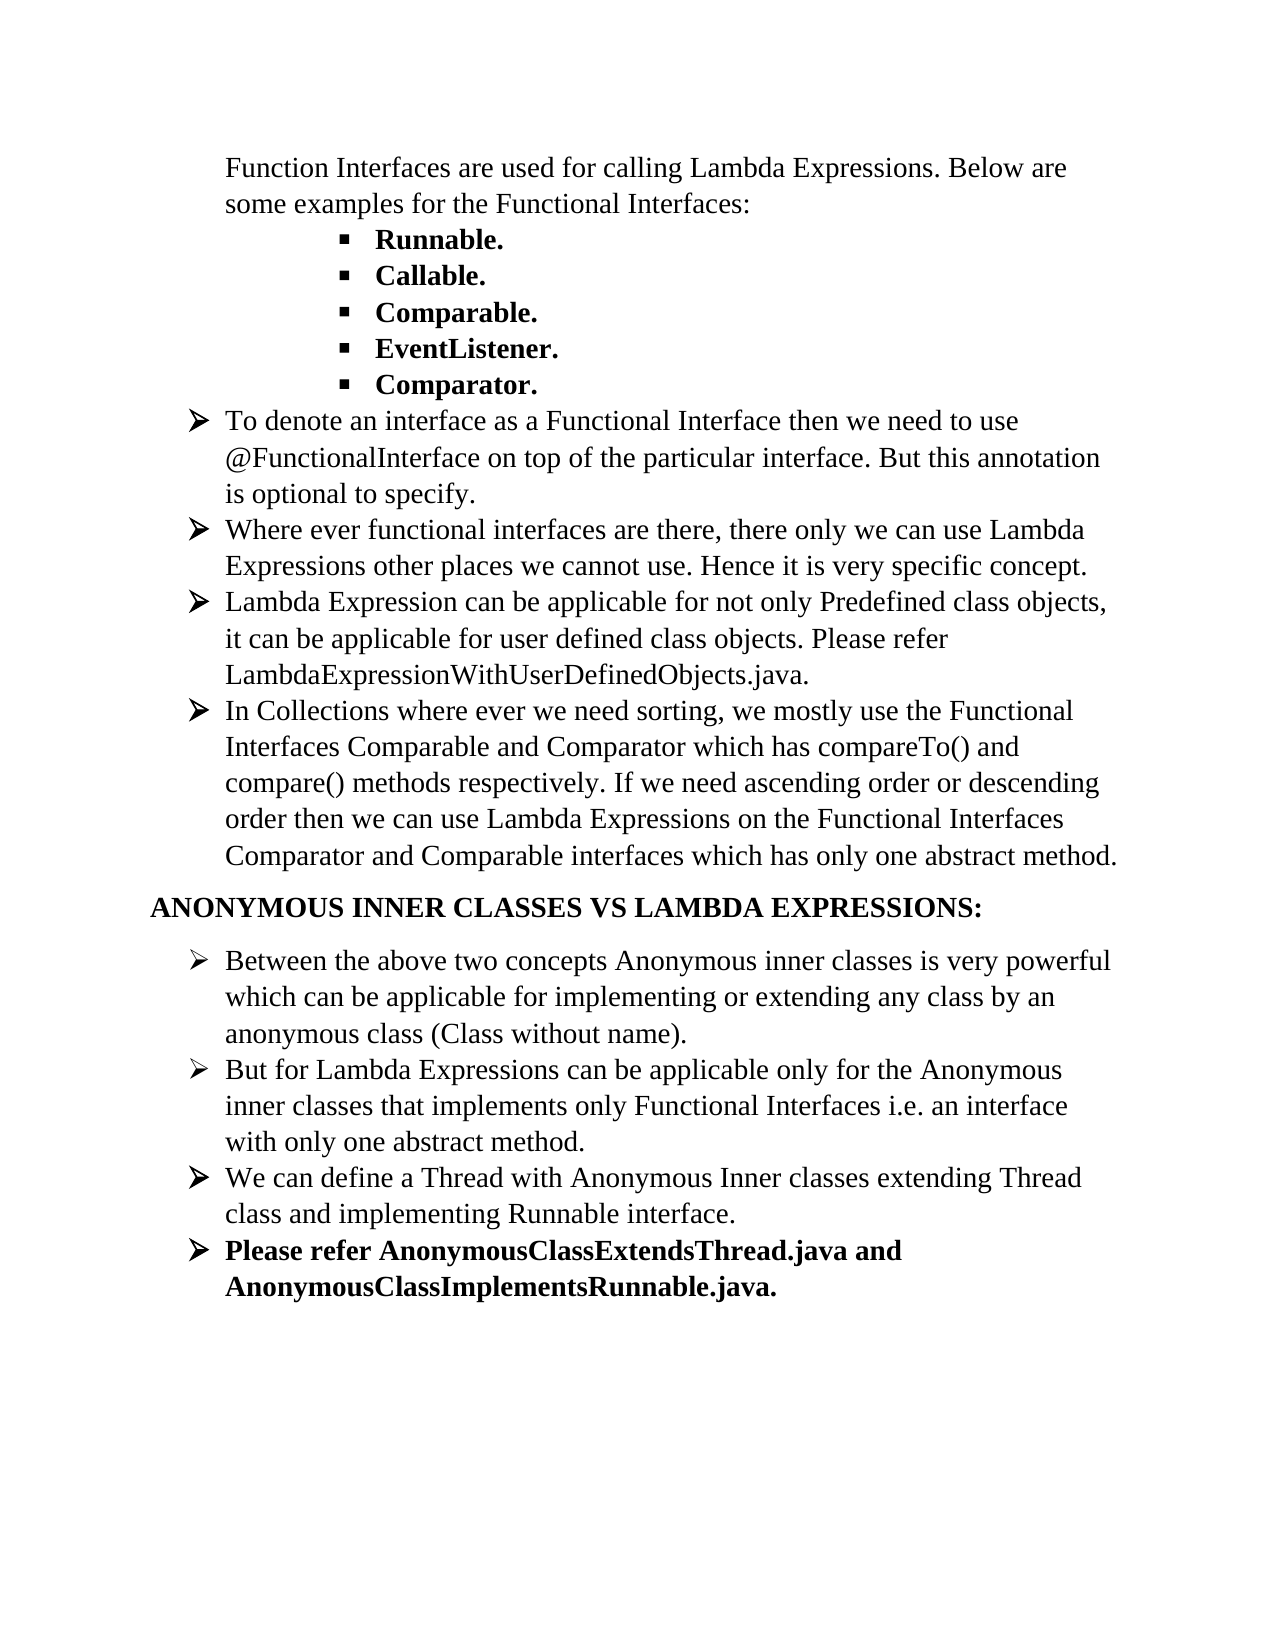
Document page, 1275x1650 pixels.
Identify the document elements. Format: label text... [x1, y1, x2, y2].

list Lambda Expression can be applicable for not only Predefined class objects, it can be applicable for user defined class objects. Please refer LambdaExpressionWithUserDefinedObjects.java. [187, 584, 1125, 690]
list But for Lambda Expressions can be applicable only for the Anonymous inner classes that implements only Functional Interfaces i.e. an interface with only one abstract method. [187, 1052, 1125, 1158]
list Runnable. [337, 222, 1125, 256]
list Comparable. [337, 295, 1125, 328]
list In Collections where ever we need sorting, we mostly use the Functional Interfaces Comparable and Comparator which has compareTo() and compare() methods respectively. If we need ascending order or descending order then we can use Lambda Expressions on the Functional Interfaces Comparator and Comparable interfaces which has only one abstract method. [187, 693, 1125, 871]
list EventListener. [337, 331, 1125, 365]
list To denote an interface as a Functional Interface then we need to use @FunctionalInterface on top of the particular interface. But this annotation is optional to specify. [187, 403, 1125, 509]
list We can define a Thread with Anonymous Inner classes extending Thread class and implementing Runnable interface. [187, 1160, 1125, 1230]
text ANONYMOUS INNER CLASSES VS LAMBDA EXPRESSIONS: [150, 891, 1125, 924]
list Callable. [337, 258, 1125, 292]
list Comparator. [337, 367, 1125, 401]
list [187, 150, 1125, 220]
list Please refer AnonymousClassExtendsThread.java and AnonymousClassImplementsRunnable.java. [187, 1233, 1125, 1303]
list Where ever functional interfaces are there, there only we can use Lambda Expressions other places we cannot use. Hence it is very specific concept. [187, 512, 1125, 582]
list Between the above two concepts Anonymous inner classes is very powerful which can be applicable for implementing or extending any class by an anonymous class (Class without name). [187, 943, 1125, 1049]
